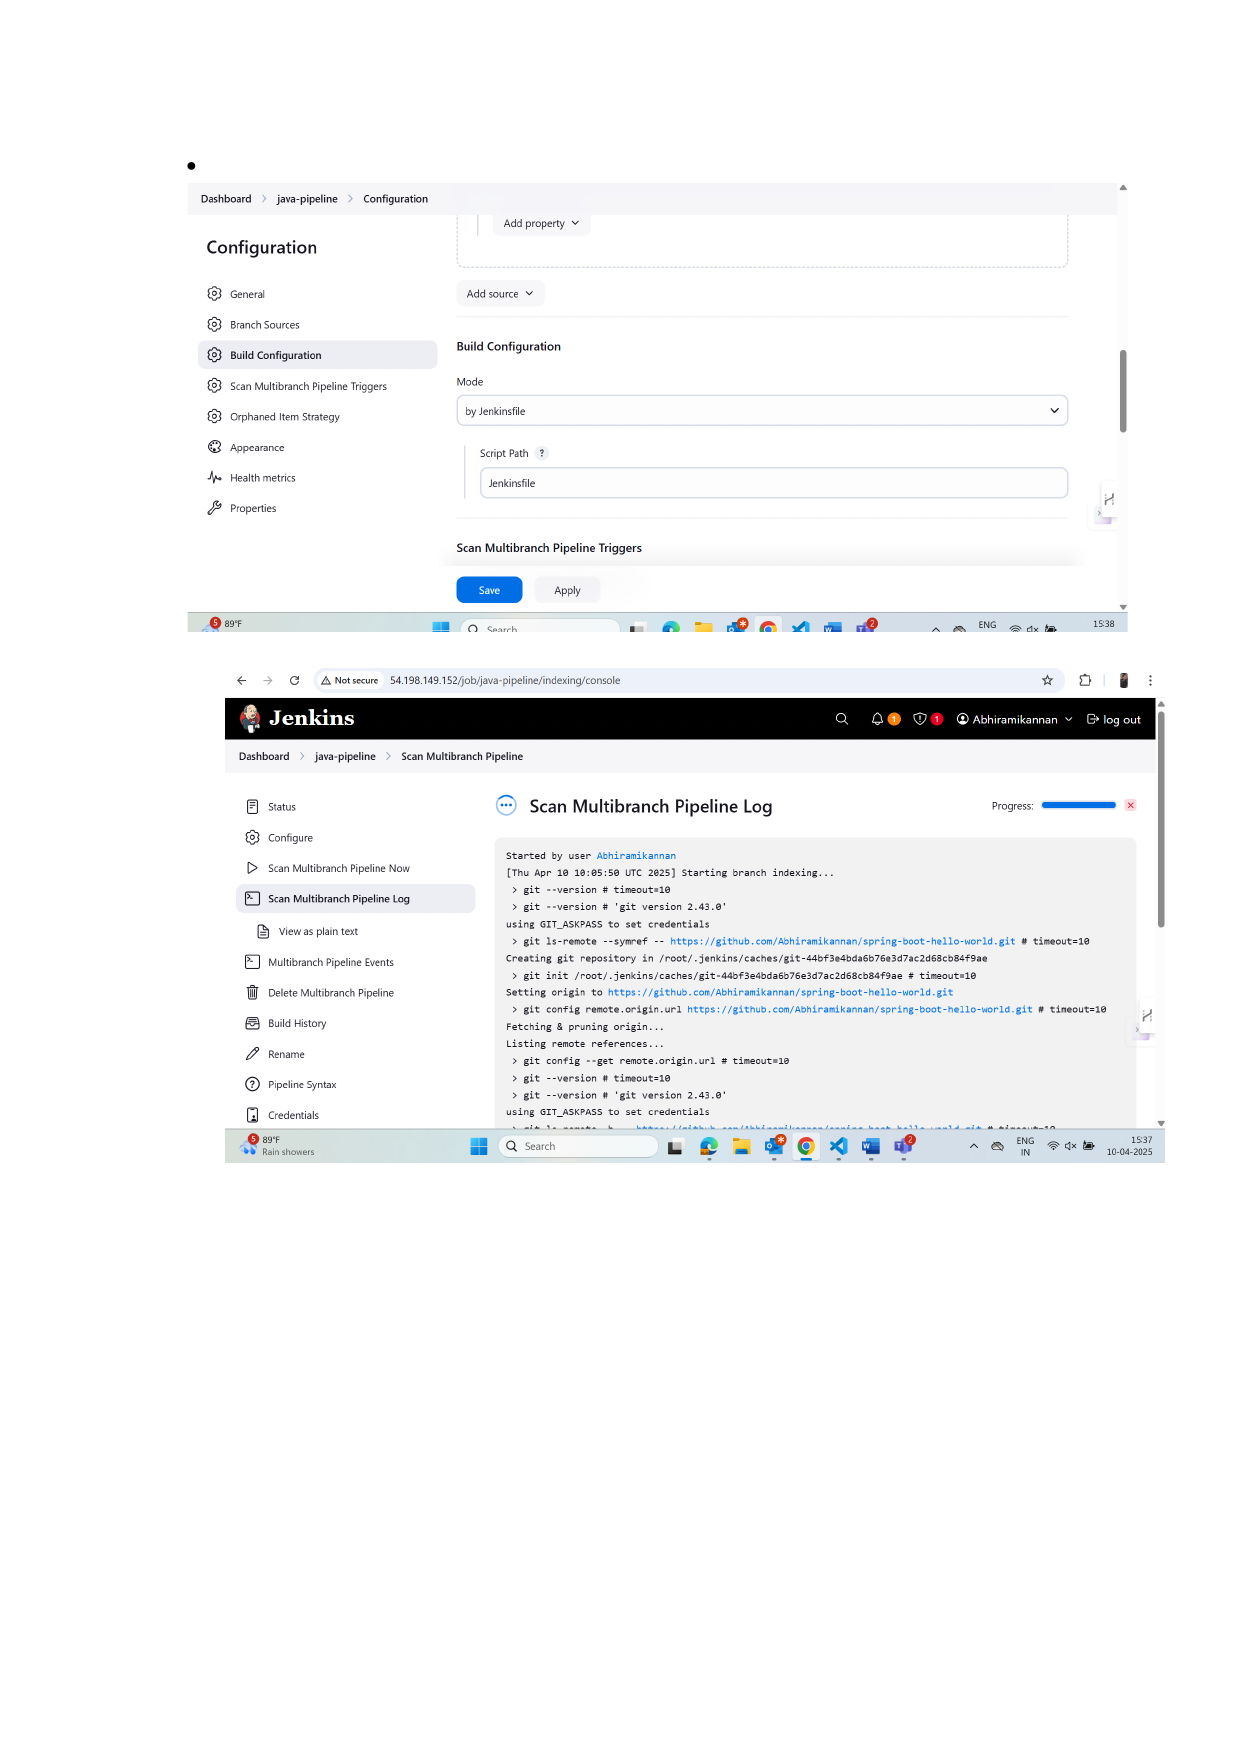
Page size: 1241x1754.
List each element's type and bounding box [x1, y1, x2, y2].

picture [225, 668, 1166, 1163]
picture [187, 183, 1128, 632]
